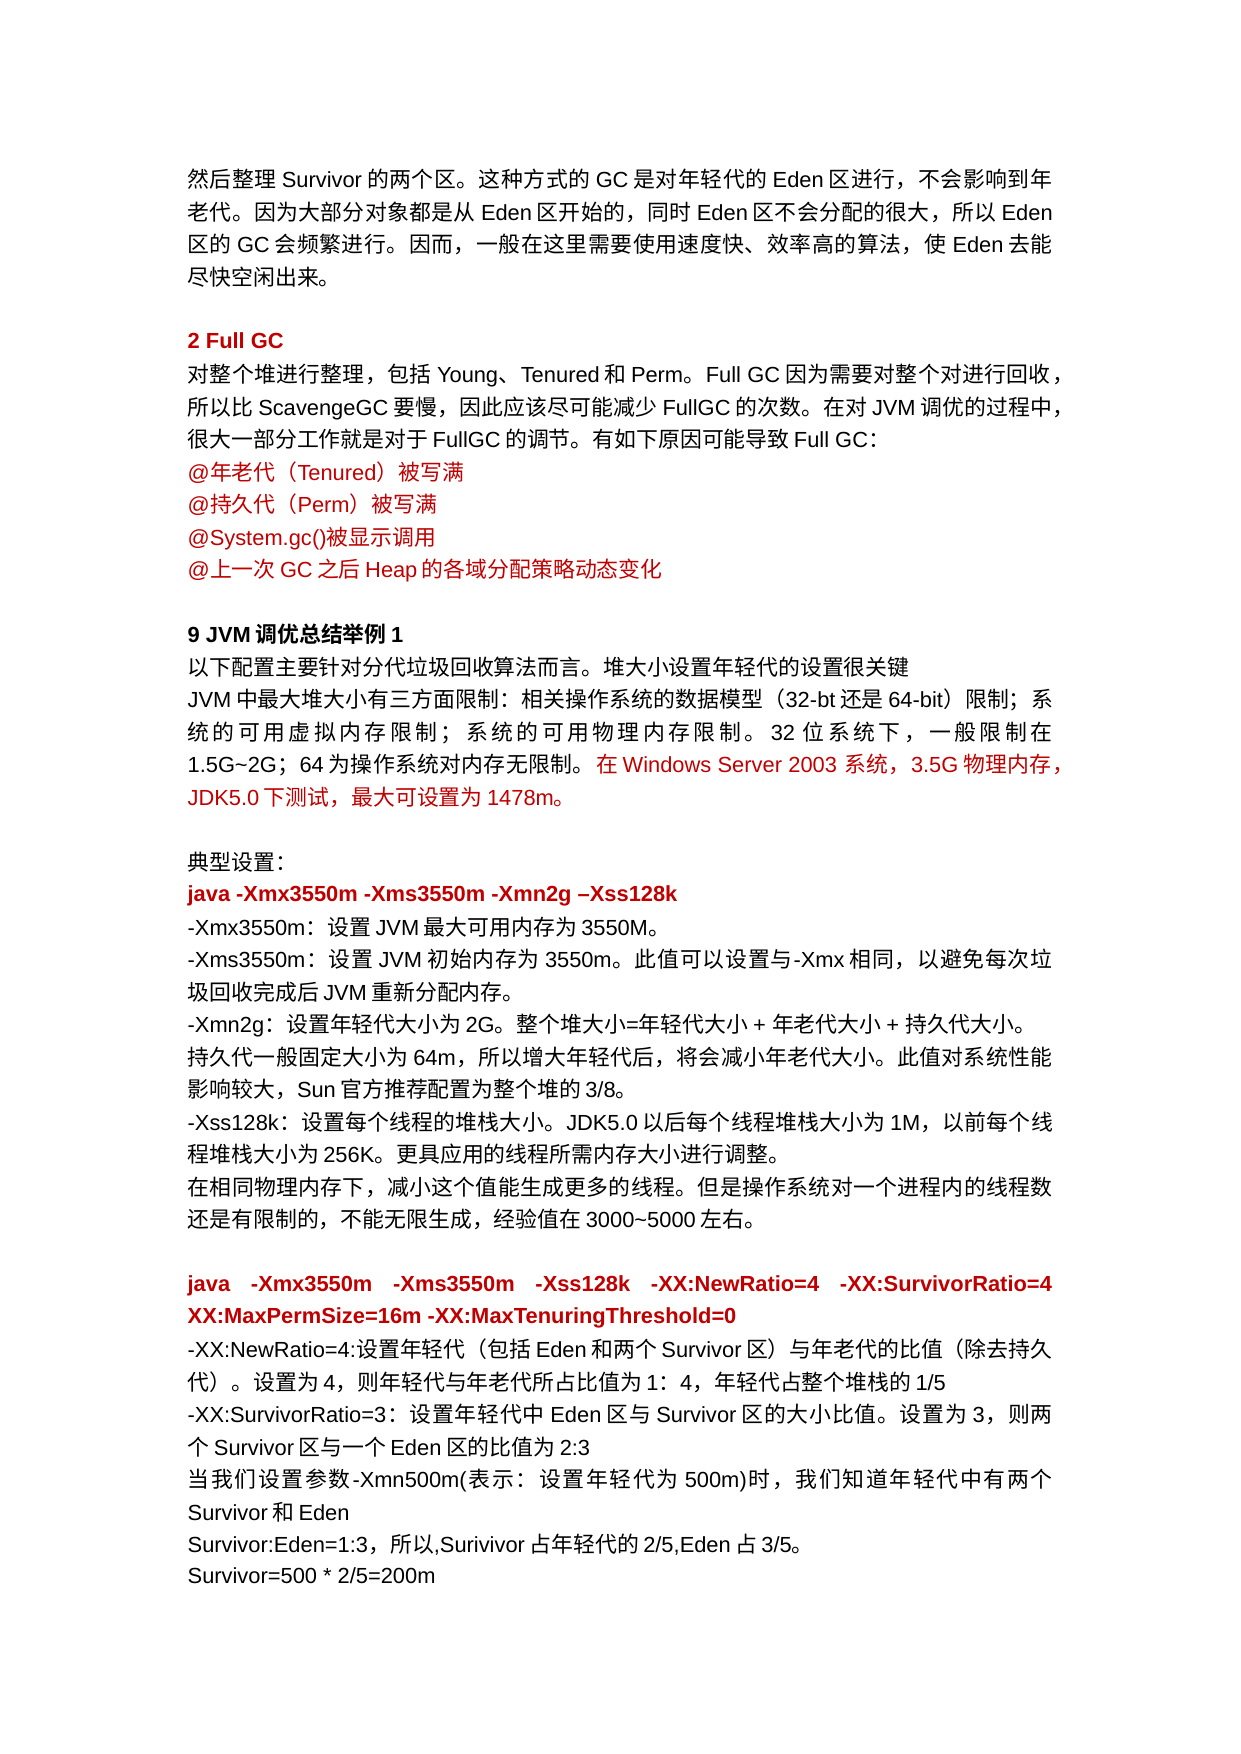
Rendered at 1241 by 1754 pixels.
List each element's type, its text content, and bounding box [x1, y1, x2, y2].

list @上一次GC之后Heap的各域分配策略动态变化 [187, 552, 1053, 584]
list 对整个堆进行整理，包括Young、Tenured和Perm。Full GC因为需要对整个对进行回收，所以比ScavengeGC要慢，因此应该尽可能减少FullGC的次数。在对JVM调优的过程中，很大一部分工作就是对于FullGC的调节。有如下原因可能导致Full GC： [187, 357, 1053, 454]
list 2 Full GC [187, 324, 1053, 357]
list @System.gc()被显示调用 [187, 519, 1053, 552]
list 典型设置： [187, 844, 1053, 877]
list Survivor=500 * 2/5=200m [187, 1559, 1053, 1592]
list java -Xmx3550m -Xms3550m -Xmn2g –Xss128k [187, 877, 1053, 909]
list @年老代（Tenured）被写满 [187, 454, 1053, 487]
list 然后整理Survivor的两个区。这种方式的GC是对年轻代的Eden区进行，不会影响到年老代。因为大部分对象都是从Eden区开始的，同时Eden区不会分配的很大，所以Eden区的GC会频繁进行。因而，一般在这里需要使用速度快、效率高的算法，使Eden去能尽快空闲出来。 [187, 162, 1053, 292]
list java -Xmx3550m -Xms3550m -Xss128k -XX:NewRatio=4 -XX:SurvivorRatio=4 XX:MaxPermSize=16m -XX:MaxTenuringThreshold=0 [187, 1267, 1053, 1332]
list -Xmn2g：设置年轻代大小为2G。整个堆大小=年轻代大小 + 年老代大小 + 持久代大小。 [187, 1007, 1053, 1039]
list 持久代一般固定大小为64m，所以增大年轻代后，将会减小年老代大小。此值对系统性能影响较大，Sun官方推荐配置为整个堆的3/8。 [187, 1039, 1053, 1104]
list @持久代（Perm）被写满 [187, 487, 1053, 519]
list -XX:SurvivorRatio=3：设置年轻代中Eden区与Survivor区的大小比值。设置为3，则两个Survivor区与一个Eden区的比值为2:3 [187, 1397, 1053, 1462]
list JVM中最大堆大小有三方面限制：相关操作系统的数据模型（32-bt还是64-bit）限制；系统的可用虚拟内存限制；系统的可用物理内存限制。32位系统下，一般限制在1.5G~2G；64为操作系统对内存无限制。在Windows Server 2003 系统，3.5G物理内存，JDK5.0下测试，最大可设置为1478m。 [187, 682, 1053, 812]
list 9 JVM调优总结举例1 [187, 617, 1053, 649]
list 当我们设置参数-Xmn500m(表示：设置年轻代为500m)时，我们知道年轻代中有两个Survivor和Eden [187, 1462, 1053, 1527]
list -Xms3550m：设置JVM初始内存为3550m。此值可以设置与-Xmx相同，以避免每次垃圾回收完成后JVM重新分配内存。 [187, 942, 1053, 1007]
list 以下配置主要针对分代垃圾回收算法而言。堆大小设置年轻代的设置很关键 [187, 649, 1053, 682]
list 在相同物理内存下，减小这个值能生成更多的线程。但是操作系统对一个进程内的线程数还是有限制的，不能无限生成，经验值在3000~5000左右。 [187, 1169, 1053, 1234]
list -Xss128k：设置每个线程的堆栈大小。JDK5.0以后每个线程堆栈大小为1M，以前每个线程堆栈大小为256K。更具应用的线程所需内存大小进行调整。 [187, 1104, 1053, 1169]
list -Xmx3550m：设置JVM最大可用内存为3550M。 [187, 909, 1053, 942]
list -XX:NewRatio=4:设置年轻代（包括Eden和两个Survivor区）与年老代的比值（除去持久代）。设置为4，则年轻代与年老代所占比值为1：4，年轻代占整个堆栈的1/5 [187, 1332, 1053, 1397]
list Survivor:Eden=1:3，所以,Surivivor占年轻代的2/5,Eden占3/5。 [187, 1527, 1053, 1559]
